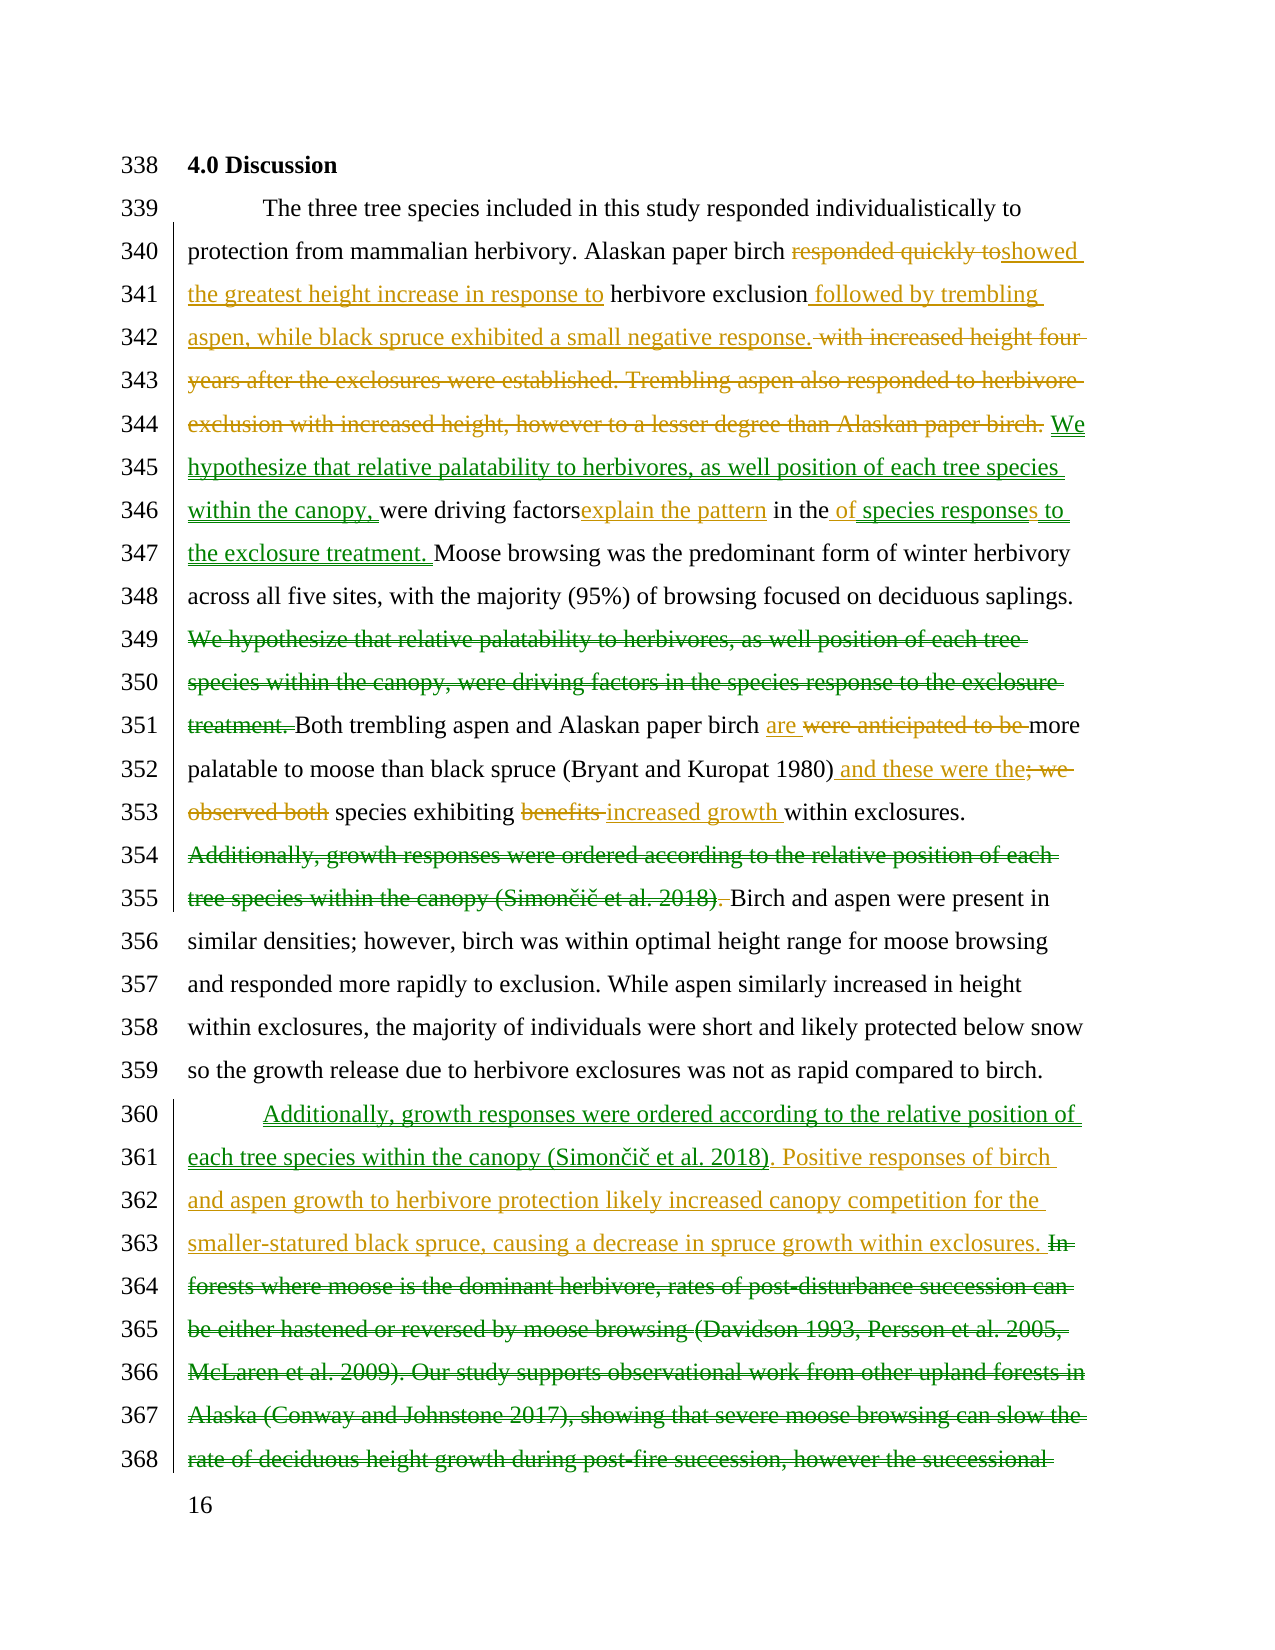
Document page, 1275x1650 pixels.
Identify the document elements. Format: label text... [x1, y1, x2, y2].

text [187, 1420, 1087, 1472]
text The three tree species included in this study responded individualistically to protection from mammalian herbivory. Alaskan paper birch herbivore exclusion Moose browsing was the predominant form of winter herbivory across all five sites, with the majority (95%) of browsing focused on deciduous saplings. Both trembling aspen and Alaskan paper birch more palatable to moose than black spruce (Bryant and Kuropat 1980) species exhibiting within exclosures. Birch and aspen were present in similar densities; however, birch was within optimal height range for moose browsing and responded more rapidly to exclusion. While aspen similarly increased in height within exclosures, the majority of individuals were short and likely protected below snow so the growth release due to herbivore exclosures was not as rapid compared to birch. [187, 193, 1087, 1084]
subtitle 4.0 Discussion [187, 150, 1087, 179]
